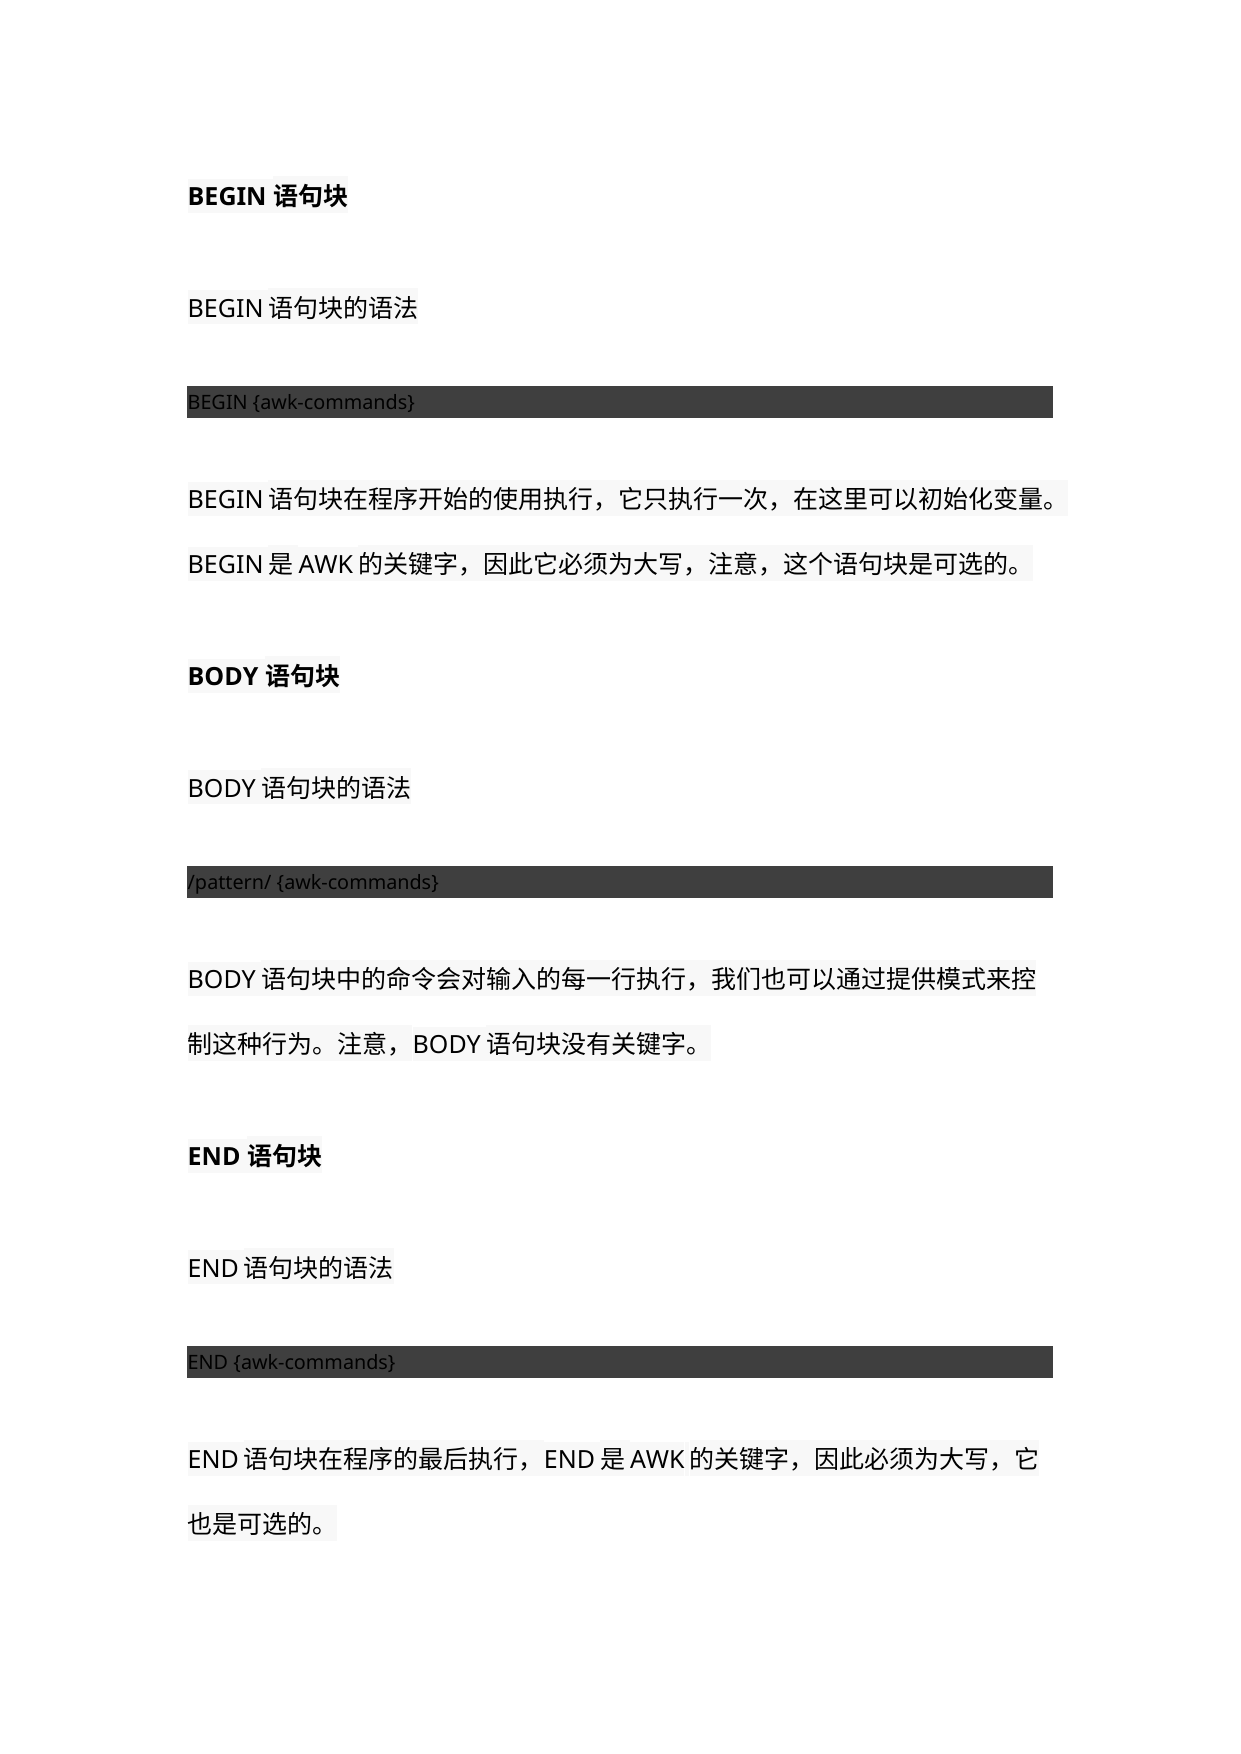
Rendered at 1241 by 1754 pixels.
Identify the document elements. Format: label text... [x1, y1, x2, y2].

subtitle BODY 语句块 [187, 642, 1053, 707]
text BEGIN语句块在程序开始的使用执行，它只执行一次，在这里可以初始化变量。BEGIN是AWK的关键字，因此它必须为大写，注意，这个语句块是可选的。 [187, 465, 1053, 595]
text END语句块在程序的最后执行，END是AWK的关键字，因此必须为大写，它也是可选的。 [187, 1425, 1053, 1555]
text /pattern/ {awk-commands} [187, 866, 1053, 898]
text BEGIN {awk-commands} [187, 386, 1053, 418]
text BODY语句块的语法 [187, 754, 1053, 819]
subtitle END 语句块 [187, 1122, 1053, 1187]
subtitle BEGIN 语句块 [187, 162, 1053, 227]
text BEGIN语句块的语法 [187, 274, 1053, 339]
text END {awk-commands} [187, 1346, 1053, 1378]
text BODY语句块中的命令会对输入的每一行执行，我们也可以通过提供模式来控制这种行为。注意，BODY语句块没有关键字。 [187, 945, 1053, 1075]
text END语句块的语法 [187, 1234, 1053, 1299]
